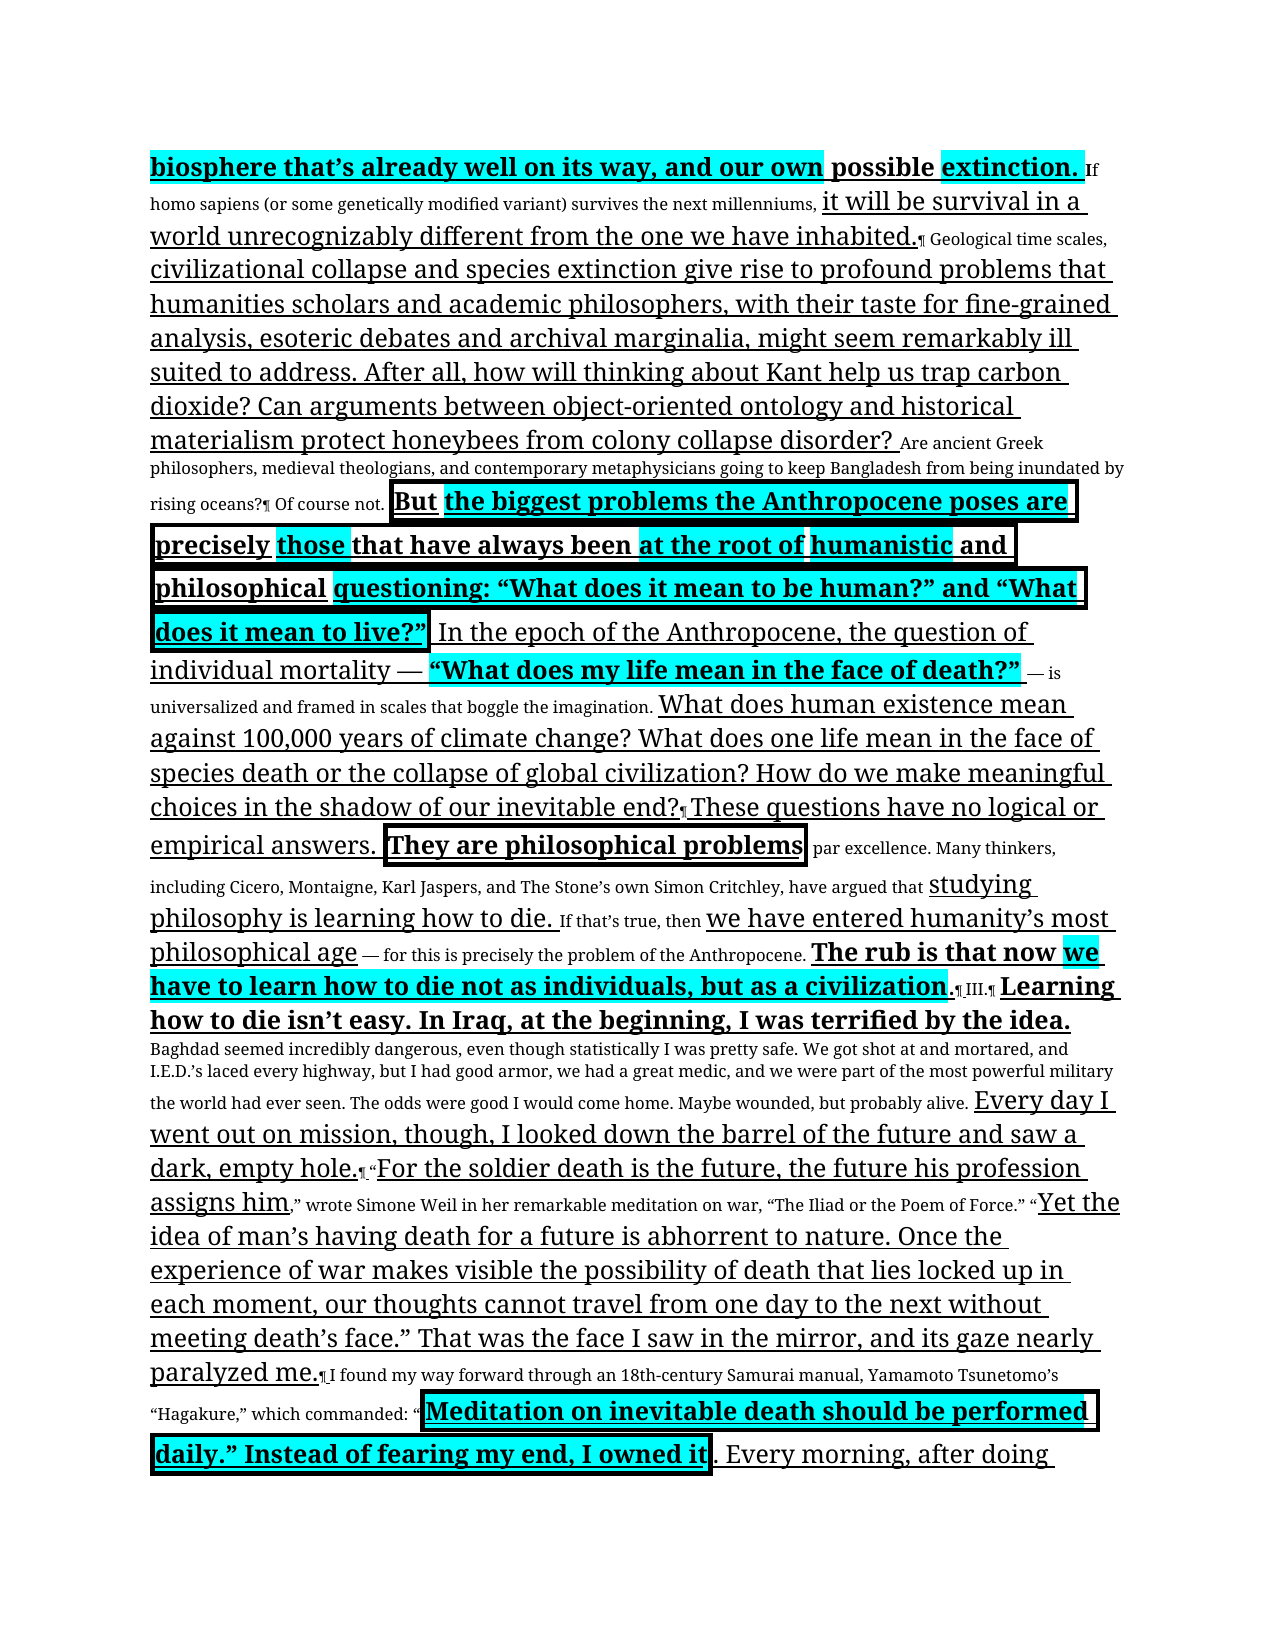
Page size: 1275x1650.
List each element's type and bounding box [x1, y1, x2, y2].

text [150, 150, 1125, 1476]
